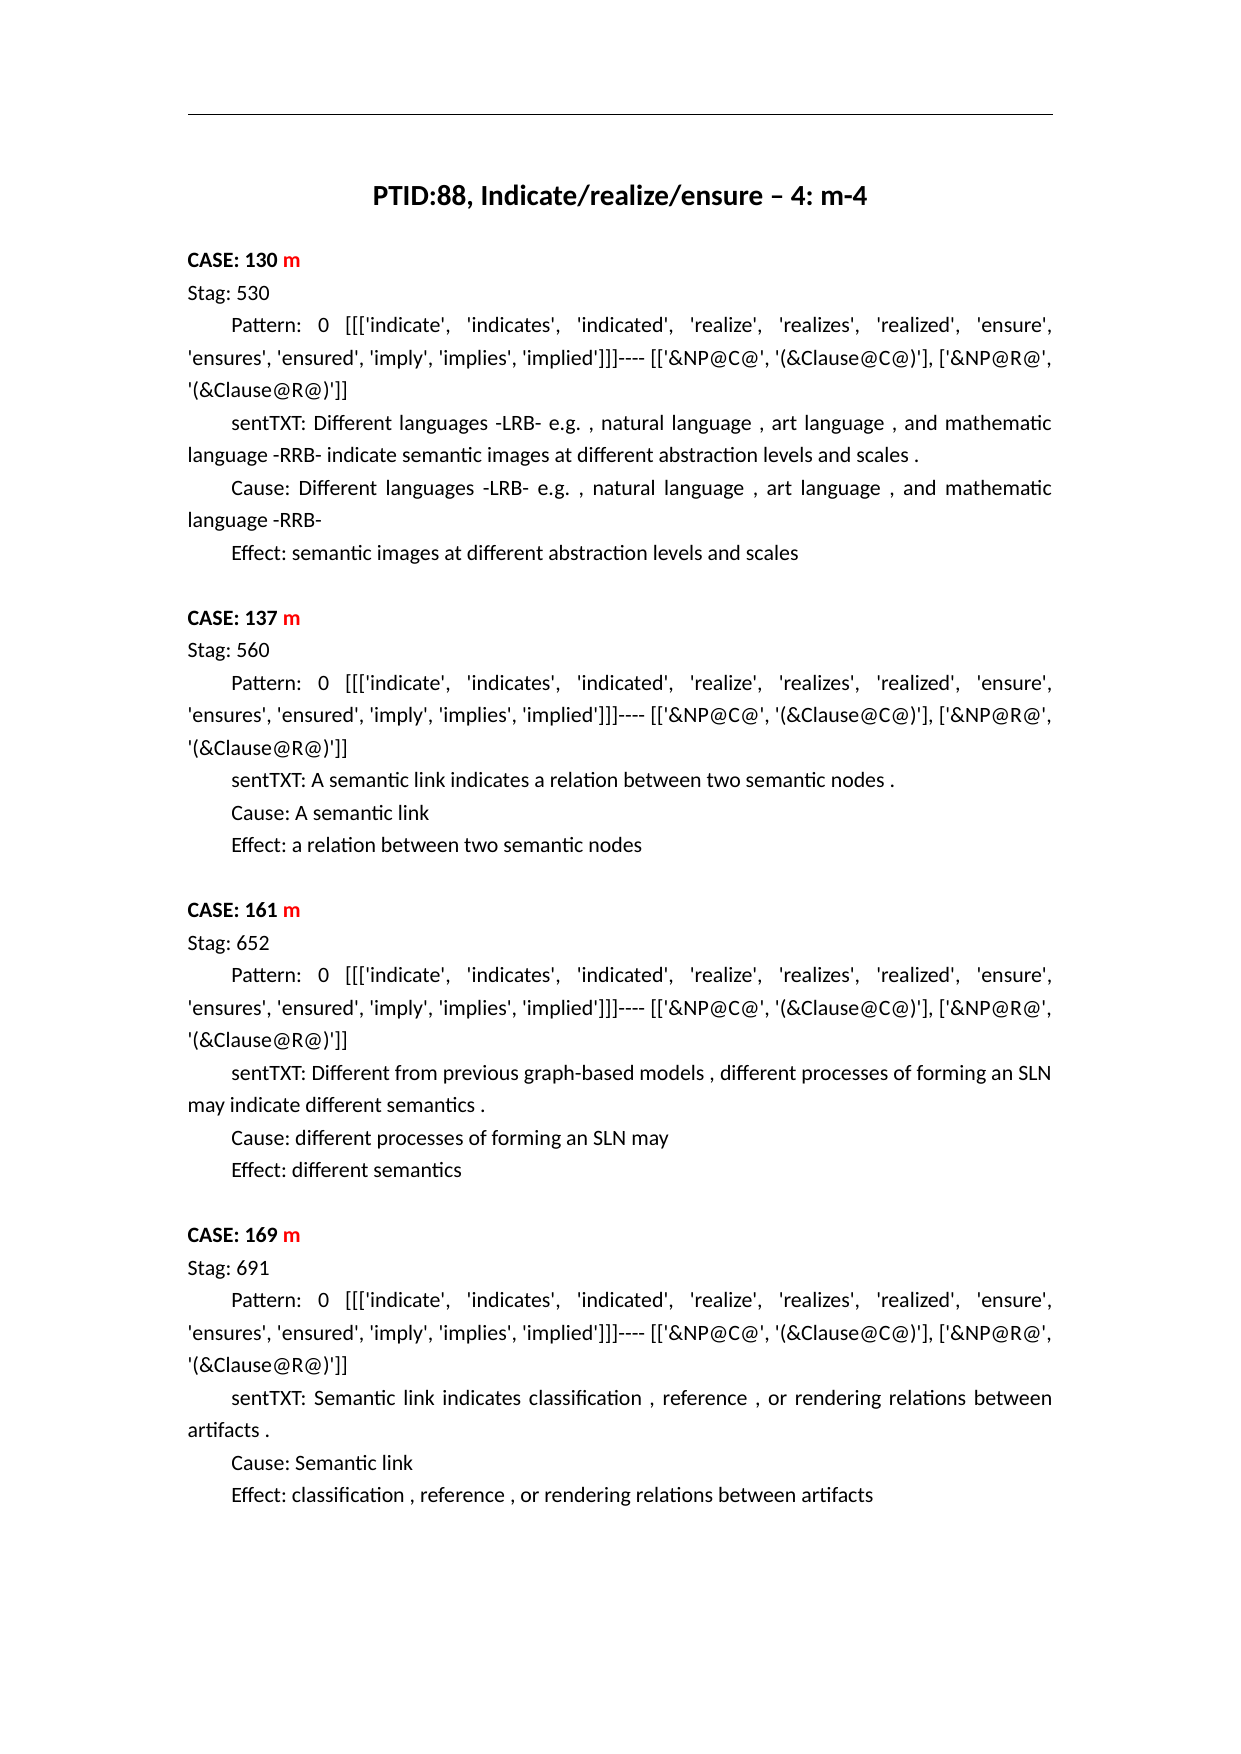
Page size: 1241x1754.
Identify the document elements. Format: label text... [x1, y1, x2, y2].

text Cause: Semantic link [187, 1446, 1053, 1478]
text Stag: 560 [187, 633, 1053, 666]
text Pattern: 0 [[['indicate', 'indicates', 'indicated', 'realize', 'realizes', 'realized', 'ensure', 'ensures', 'ensured', 'imply', 'implies', 'implied']]]---- [['&NP@C@', '(&Clause@C@)'], ['&NP@R@', '(&Clause@R@)']] [187, 666, 1053, 763]
subtitle PTID:88, Indicate/realize/ensure – 4: m-4 [187, 162, 1053, 227]
text Cause: Different languages -LRB- e.g. , natural language , art language , and mathematic language -RRB- [187, 471, 1053, 536]
text Cause: different processes of forming an SLN may [187, 1121, 1053, 1153]
text Pattern: 0 [[['indicate', 'indicates', 'indicated', 'realize', 'realizes', 'realized', 'ensure', 'ensures', 'ensured', 'imply', 'implies', 'implied']]]---- [['&NP@C@', '(&Clause@C@)'], ['&NP@R@', '(&Clause@R@)']] [187, 1283, 1053, 1381]
text sentTXT: Semantic link indicates classification , reference , or rendering relations between artifacts . [187, 1381, 1053, 1446]
text Effect: different semantics [187, 1153, 1053, 1186]
text CASE: 161 m [187, 893, 1053, 926]
text Effect: a relation between two semantic nodes [187, 828, 1053, 861]
text sentTXT: A semantic link indicates a relation between two semantic nodes . [187, 763, 1053, 796]
text CASE: 130 m [187, 243, 1053, 276]
text Stag: 691 [187, 1251, 1053, 1283]
text sentTXT: Different languages -LRB- e.g. , natural language , art language , and mathematic language -RRB- indicate semantic images at different abstraction levels and scales . [187, 406, 1053, 471]
text Effect: classification , reference , or rendering relations between artifacts [187, 1478, 1053, 1511]
text sentTXT: Different from previous graph-based models , different processes of forming an SLN may indicate different semantics . [187, 1056, 1053, 1121]
text Cause: A semantic link [187, 796, 1053, 828]
text CASE: 169 m [187, 1218, 1053, 1251]
text Pattern: 0 [[['indicate', 'indicates', 'indicated', 'realize', 'realizes', 'realized', 'ensure', 'ensures', 'ensured', 'imply', 'implies', 'implied']]]---- [['&NP@C@', '(&Clause@C@)'], ['&NP@R@', '(&Clause@R@)']] [187, 308, 1053, 406]
text Pattern: 0 [[['indicate', 'indicates', 'indicated', 'realize', 'realizes', 'realized', 'ensure', 'ensures', 'ensured', 'imply', 'implies', 'implied']]]---- [['&NP@C@', '(&Clause@C@)'], ['&NP@R@', '(&Clause@R@)']] [187, 958, 1053, 1056]
text Effect: semantic images at different abstraction levels and scales [187, 536, 1053, 568]
text CASE: 137 m [187, 601, 1053, 633]
text Stag: 652 [187, 926, 1053, 958]
text Stag: 530 [187, 276, 1053, 308]
